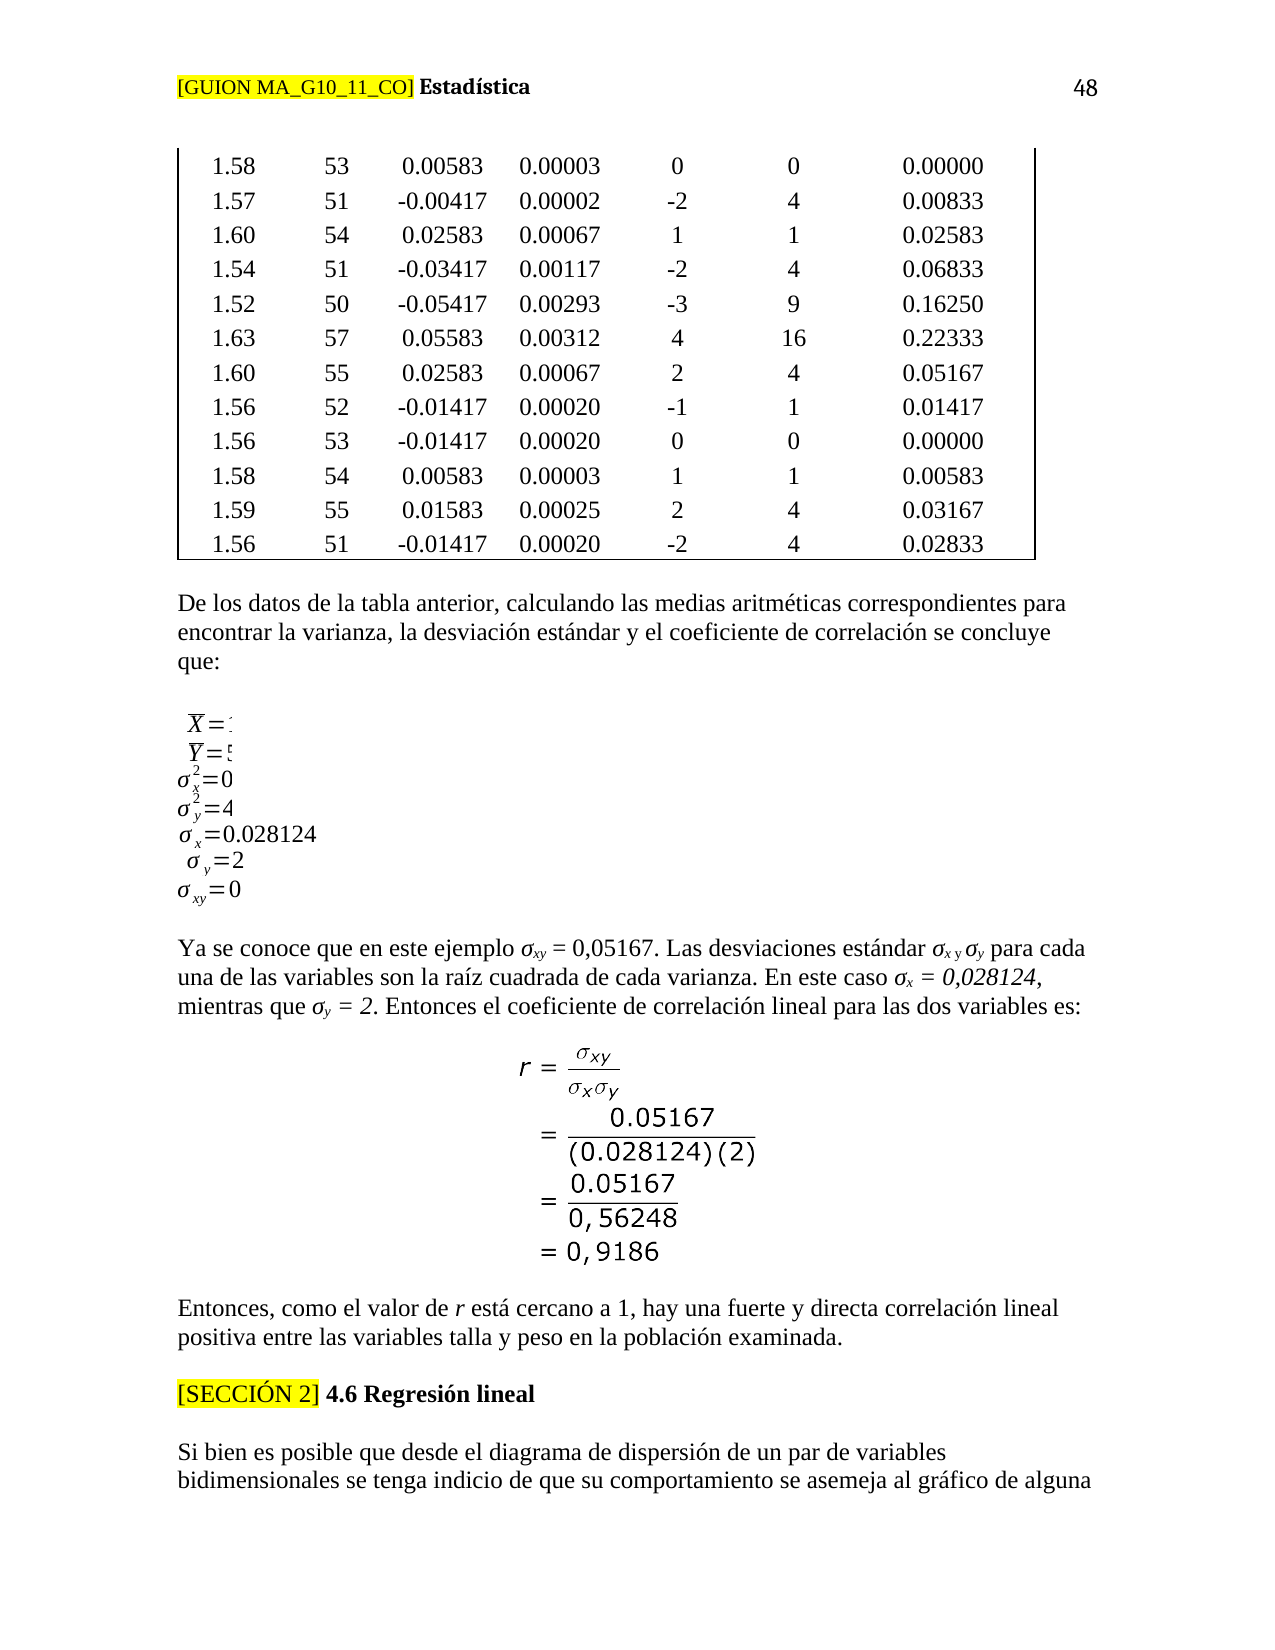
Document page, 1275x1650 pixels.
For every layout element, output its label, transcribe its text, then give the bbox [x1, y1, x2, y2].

table_cell 0.00117 [502, 253, 618, 285]
table_cell 0.00583 [385, 150, 500, 182]
table_cell 54 [289, 459, 383, 491]
table_cell 0.05167 [853, 356, 1034, 388]
table_cell 0.01583 [385, 494, 500, 526]
table_cell 0.00833 [853, 184, 1034, 216]
table_cell 54 [289, 219, 383, 251]
table_cell 0.06833 [853, 253, 1034, 285]
table_cell 1.54 [179, 253, 289, 285]
table_cell 0.01417 [853, 390, 1034, 423]
table_cell 0.00025 [502, 494, 618, 526]
table_cell 1 [737, 219, 850, 251]
table_cell -2 [620, 528, 735, 558]
table_cell 57 [289, 322, 383, 354]
table_cell 1 [737, 459, 850, 491]
table_cell -0.01417 [385, 425, 500, 457]
table_cell 1.60 [179, 219, 289, 251]
table_cell 50 [289, 287, 383, 319]
table_cell 0.22333 [853, 322, 1034, 354]
table_cell 0.00020 [502, 390, 618, 423]
table_cell -2 [620, 184, 735, 216]
text Ya se conoce que en este ejemplo σxy = 0,05167. Las desviaciones estándar σx y σy para cada una de las variables son la raíz cuadrada de cada varianza. En este caso σx = 0,028124, mientras que σy = 2. Entonces el coeficiente de correlación lineal para las dos variables es: [177, 933, 1098, 1019]
table_cell 0.00293 [502, 287, 618, 319]
table_cell 1.58 [179, 459, 289, 491]
text Entonces, como el valor de r está cercano a 1, hay una fuerte y directa correlación lineal positiva entre las variables talla y peso en la población examinada. [177, 1293, 1098, 1351]
table_cell 0.00000 [853, 425, 1034, 457]
table_cell 0.00067 [502, 219, 618, 251]
table_cell 0.00583 [853, 459, 1034, 491]
table_cell -0.05417 [385, 287, 500, 319]
table_cell -0.03417 [385, 253, 500, 285]
table_cell 0.02833 [853, 528, 1034, 558]
table_cell -3 [620, 287, 735, 319]
table_cell 1 [737, 390, 850, 423]
table_cell 51 [289, 528, 383, 558]
table_cell 55 [289, 494, 383, 526]
table_cell 1.56 [179, 528, 289, 558]
table_cell 0.00312 [502, 322, 618, 354]
table_cell 16 [737, 322, 850, 354]
table_cell 0.00067 [502, 356, 618, 388]
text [177, 1437, 1098, 1494]
table_cell 0.00003 [502, 459, 618, 491]
table_cell 0.00002 [502, 184, 618, 216]
table_cell 0.02583 [853, 219, 1034, 251]
table_cell 4 [737, 253, 850, 285]
table_cell 4 [737, 494, 850, 526]
table_cell 0.00000 [853, 150, 1034, 182]
table_cell 4 [620, 322, 735, 354]
table_cell 1.63 [179, 322, 289, 354]
table_cell 0.03167 [853, 494, 1034, 526]
table_cell 1.59 [179, 494, 289, 526]
table_cell 52 [289, 390, 383, 423]
table_cell 55 [289, 356, 383, 388]
table_cell 0.00020 [502, 528, 618, 558]
table_cell 51 [289, 253, 383, 285]
table_cell 1.57 [179, 184, 289, 216]
table_cell 1 [620, 459, 735, 491]
table_cell 0.02583 [385, 219, 500, 251]
table_cell -2 [620, 253, 735, 285]
table_cell 2 [620, 494, 735, 526]
table_cell 0 [737, 150, 850, 182]
table_cell 53 [289, 425, 383, 457]
table_cell 0.00003 [502, 150, 618, 182]
table_cell 0.16250 [853, 287, 1034, 319]
table_cell 2 [620, 356, 735, 388]
table_cell 0 [620, 425, 735, 457]
text De los datos de la tabla anterior, calculando las medias aritméticas correspondientes para encontrar la varianza, la desviación estándar y el coeficiente de correlación se concluye que: [177, 588, 1098, 674]
table_cell 1.52 [179, 287, 289, 319]
table_cell 0 [620, 150, 735, 182]
table_cell 1.60 [179, 356, 289, 388]
table_cell 0.02583 [385, 356, 500, 388]
table_cell 4 [737, 356, 850, 388]
table_cell 1.56 [179, 390, 289, 423]
table_cell 0 [737, 425, 850, 457]
table_cell -0.01417 [385, 390, 500, 423]
table_cell 1 [620, 219, 735, 251]
table_cell 9 [737, 287, 850, 319]
table_cell 51 [289, 184, 383, 216]
table_cell 4 [737, 184, 850, 216]
text [SECCIÓN 2] 4.6 Regresión lineal [319, 1379, 1098, 1408]
table_cell 0.00020 [502, 425, 618, 457]
table_cell -0.00417 [385, 184, 500, 216]
picture [519, 1048, 756, 1265]
table_cell -0.01417 [385, 528, 500, 558]
table_cell -1 [620, 390, 735, 423]
table_cell 53 [289, 150, 383, 182]
table_cell 0.00583 [385, 459, 500, 491]
table_cell 1.58 [179, 150, 289, 182]
table_cell 0.05583 [385, 322, 500, 354]
table_cell 1.56 [179, 425, 289, 457]
table_cell 4 [737, 528, 850, 558]
